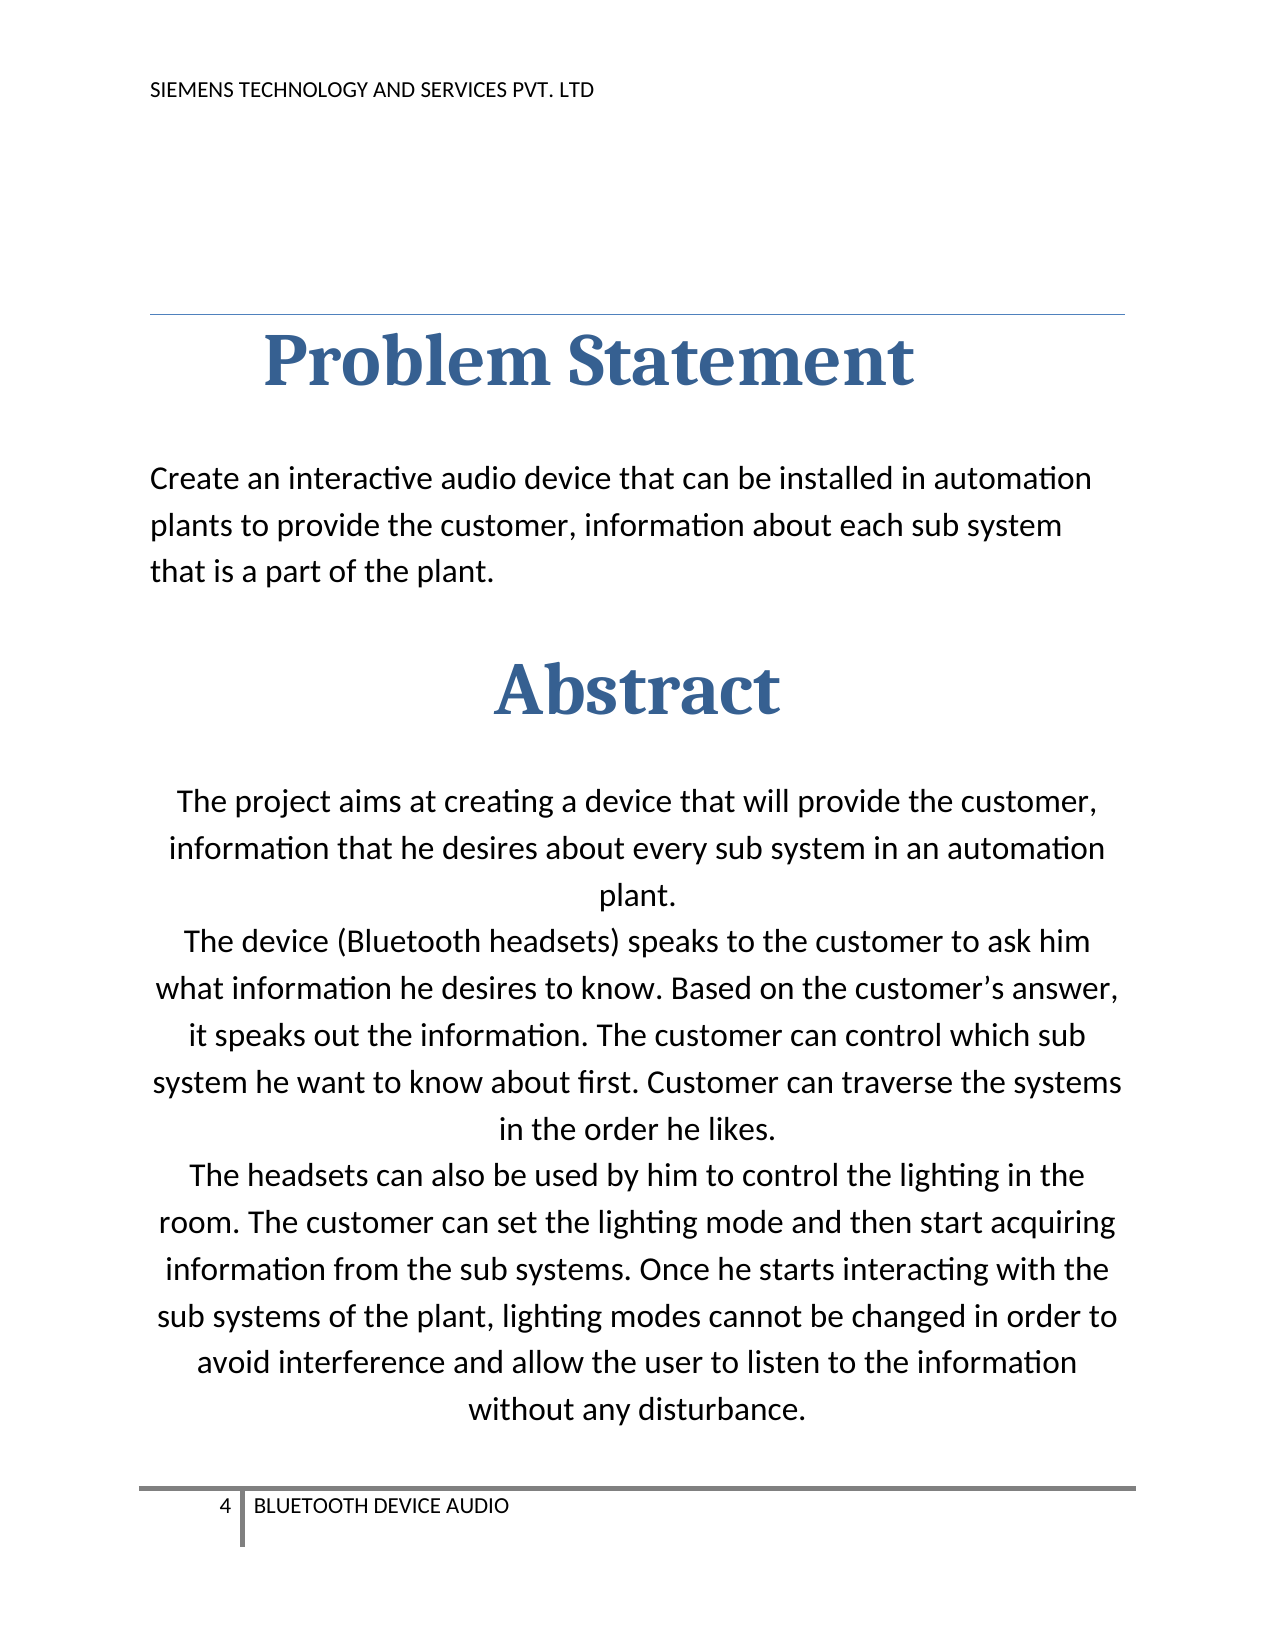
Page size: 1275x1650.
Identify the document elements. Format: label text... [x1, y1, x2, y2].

text The device (Bluetooth headsets) speaks to the customer to ask him what information he desires to know. Based on the customer’s answer, it speaks out the information. The customer can control which sub system he want to know about first. Customer can traverse the systems in the order he likes. [150, 920, 1125, 1148]
text The headsets can also be used by him to control the lighting in the room. The customer can set the lighting mode and then start acquiring information from the sub systems. Once he starts interacting with the sub systems of the plant, lighting modes cannot be changed in order to avoid interference and allow the user to listen to the information without any disturbance. [150, 1154, 1125, 1429]
subtitle Abstract [150, 647, 1125, 733]
text Create an interactive audio device that can be installed in automation plants to provide the customer, information about each sub system that is a part of the plant. [150, 457, 1125, 591]
text The project aims at creating a device that will provide the customer, information that he desires about every sub system in an automation plant. [150, 780, 1125, 914]
subtitle Problem Statement [150, 315, 1125, 404]
